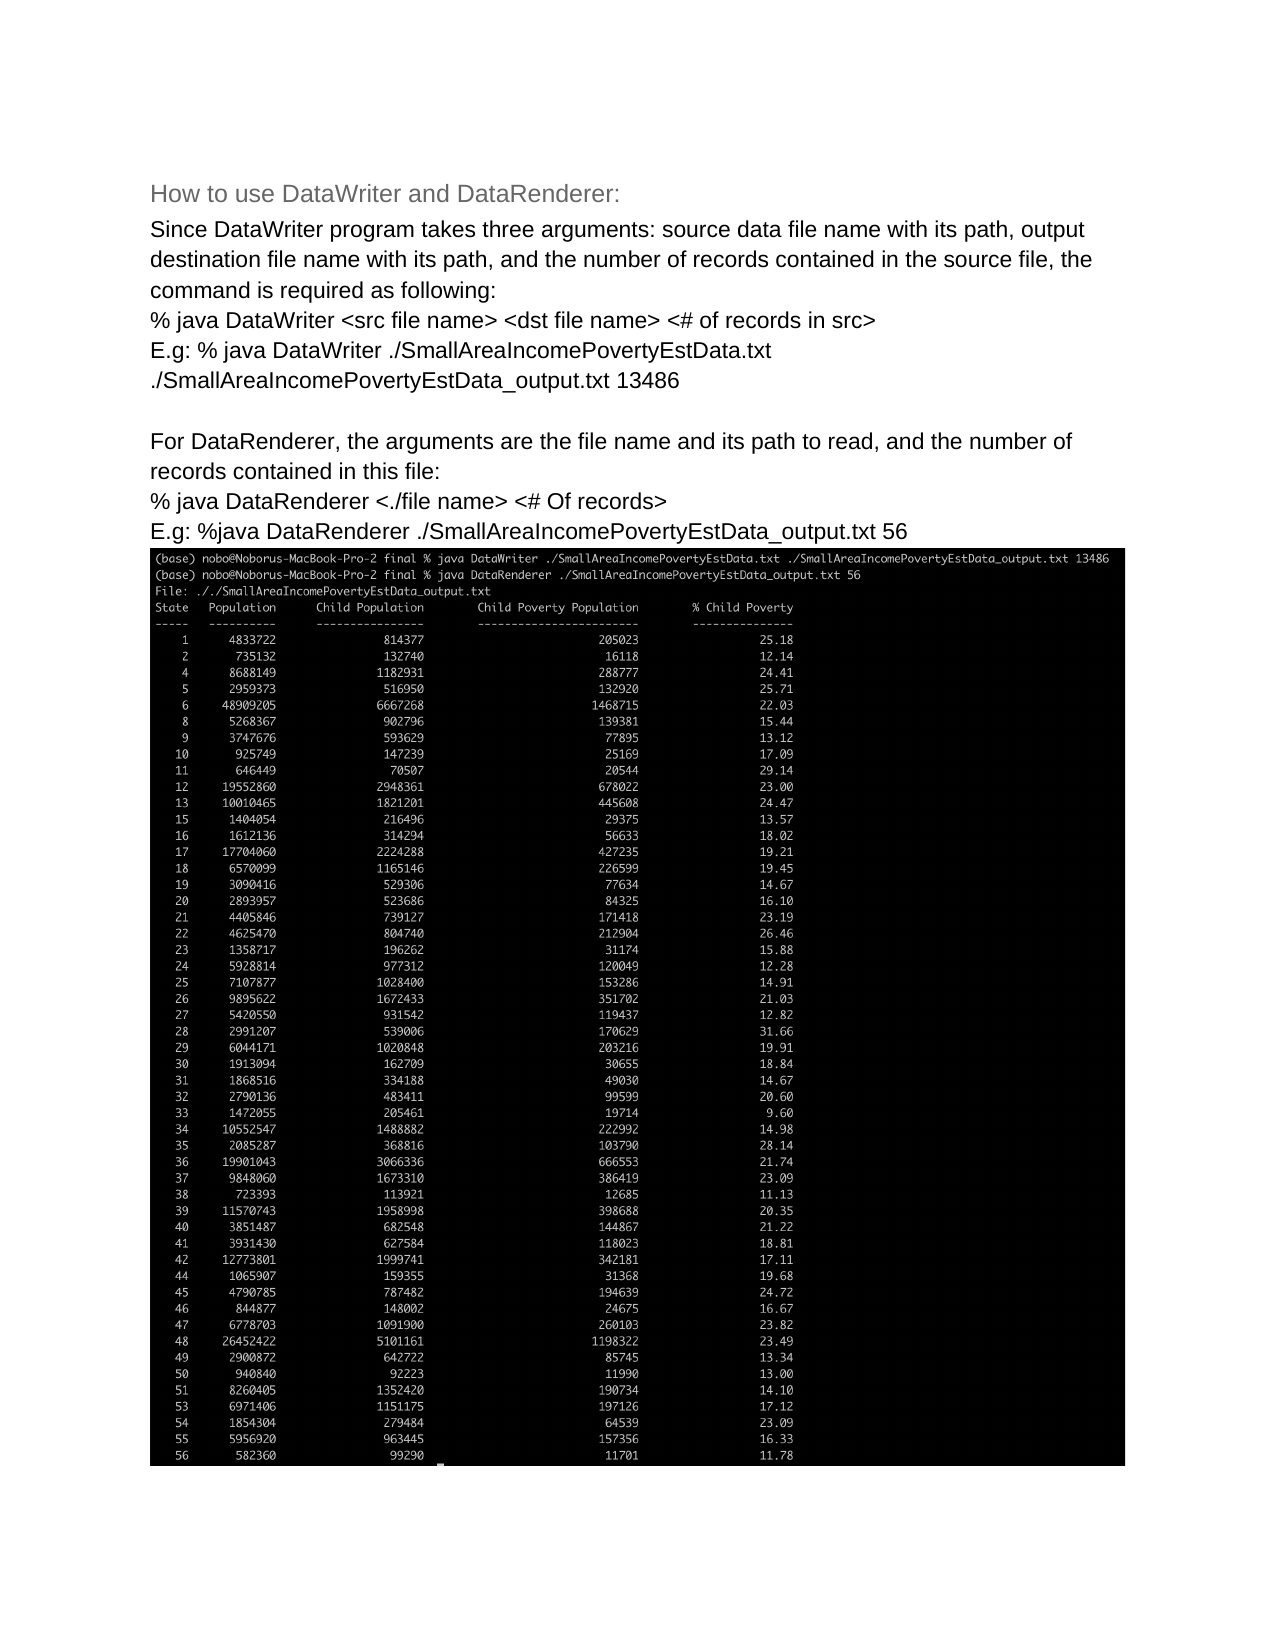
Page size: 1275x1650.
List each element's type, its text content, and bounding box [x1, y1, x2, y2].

text E.g: % java DataWriter ./SmallAreaIncomePovertyEstData.txt ./SmallAreaIncomePovertyEstData_output.txt 13486 [150, 337, 1125, 394]
text For DataRenderer, the arguments are the file name and its path to read, and the number of records contained in this file: [150, 428, 1125, 484]
text % java DataRenderer <./file name> <# Of records> [150, 488, 1125, 514]
text % java DataWriter <src file name> <dst file name> <# of records in src> [150, 307, 1125, 333]
text Since DataWriter program takes three arguments: source data file name with its path, output destination file name with its path, and the number of records contained in the source file, the command is required as following: [150, 216, 1125, 303]
text E.g: %java DataRenderer ./SmallAreaIncomePovertyEstData_output.txt 56 [150, 518, 1125, 545]
subtitle How to use DataWriter and DataRenderer: [150, 179, 1125, 208]
picture [150, 548, 1125, 1466]
